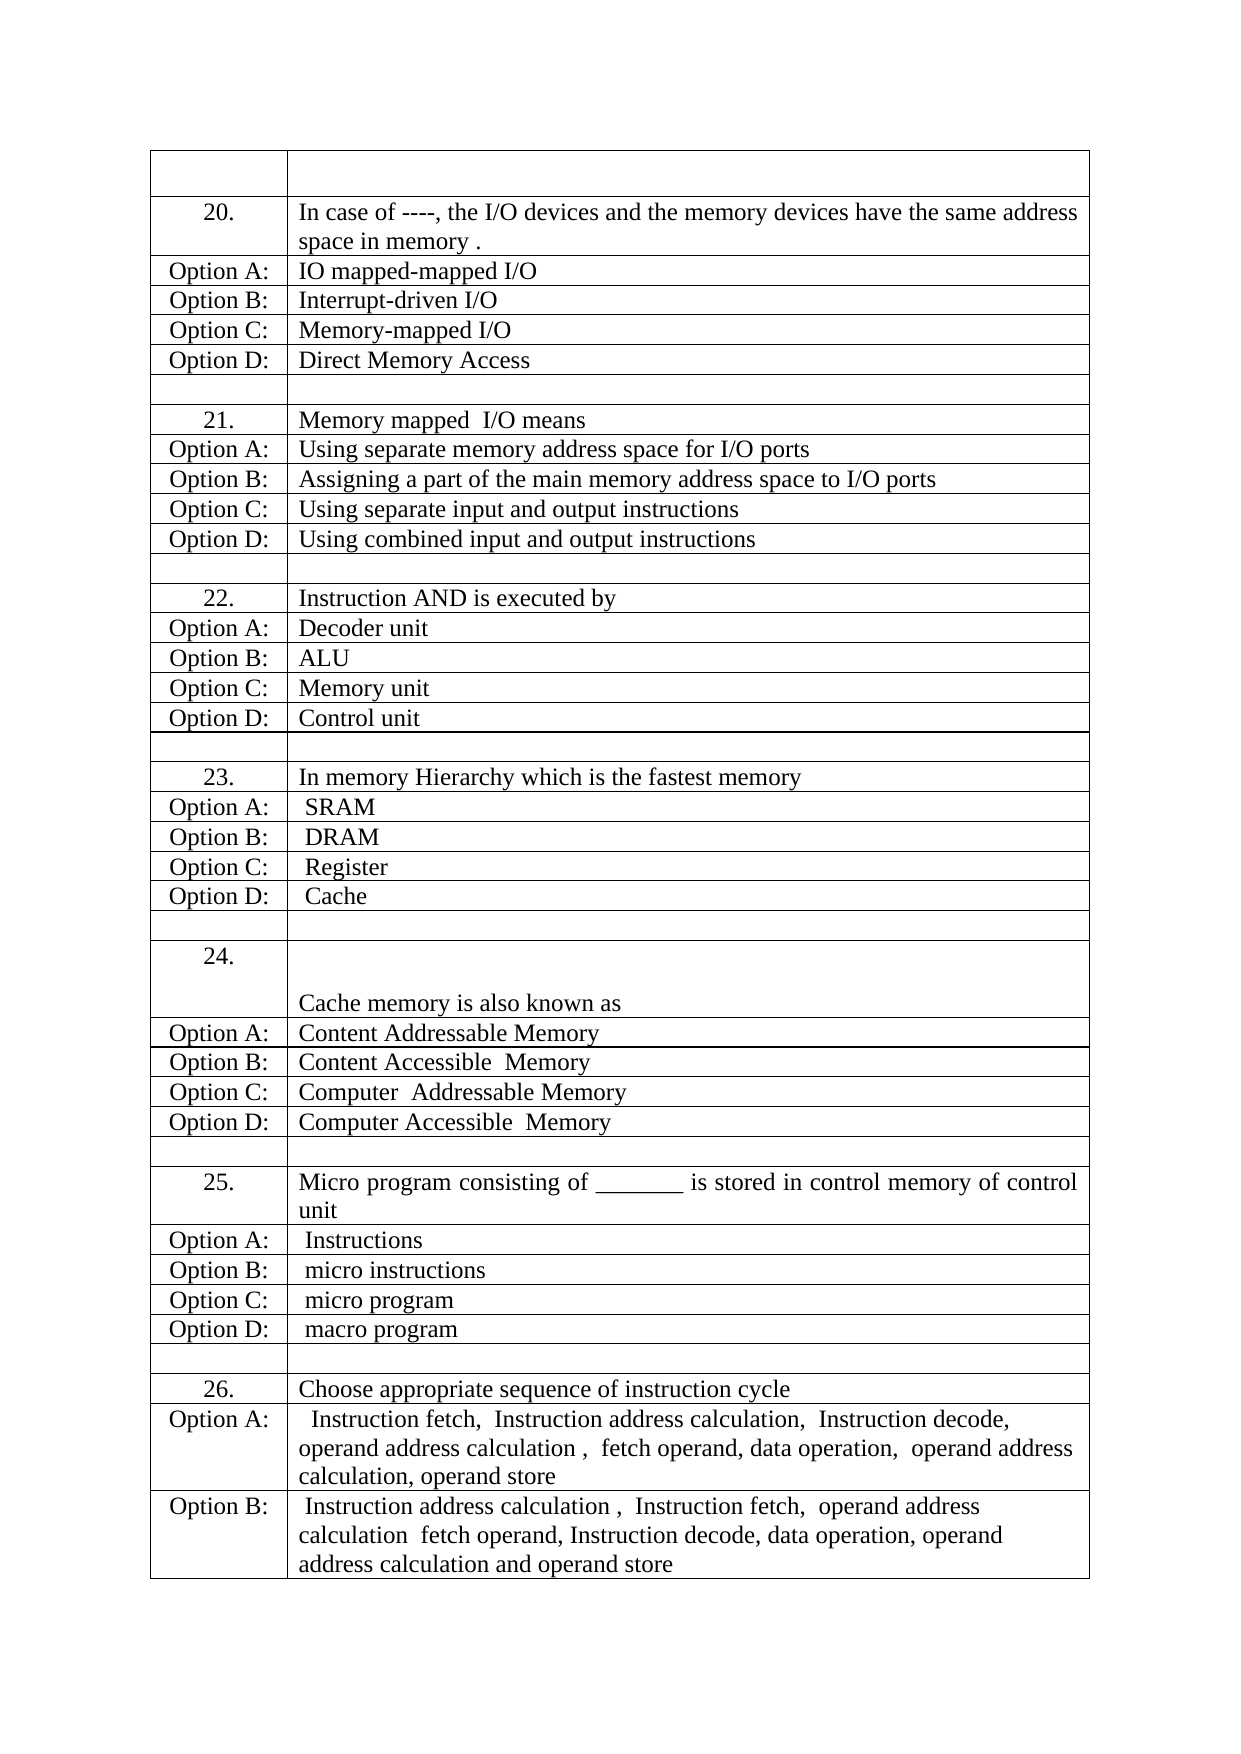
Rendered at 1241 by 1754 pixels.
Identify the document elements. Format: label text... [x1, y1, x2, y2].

table_cell In memory Hierarchy which is the fastest memory [288, 762, 1089, 791]
table_cell Option D: [151, 881, 287, 910]
table_cell Option B: [151, 822, 287, 851]
table_cell 21. [151, 405, 287, 433]
table_cell Option B: [151, 643, 287, 672]
table_cell 20. [151, 197, 287, 255]
table_cell Option D: [151, 703, 287, 731]
table_cell Micro program consisting of _______ is stored in control memory of control unit [288, 1167, 1089, 1224]
table_cell Option A: [151, 1018, 287, 1046]
table_cell Direct Memory Access [288, 345, 1089, 374]
table_cell Instruction fetch, Instruction address calculation, Instruction decode, operand address calculation , fetch operand, data operation, operand address calculation, operand store [288, 1404, 1089, 1490]
table_cell Decoder unit [288, 613, 1089, 642]
table_cell Option B: [151, 464, 287, 493]
table_cell SRAM [288, 792, 1089, 821]
table_cell micro program [288, 1285, 1089, 1313]
table_cell [151, 1137, 287, 1166]
table_cell [288, 733, 1089, 761]
table_cell Computer Addressable Memory [288, 1077, 1089, 1106]
table_cell Option A: [151, 792, 287, 821]
table_cell 22. [151, 584, 287, 612]
table_cell Option B: [151, 286, 287, 314]
table_cell [151, 554, 287, 582]
table_cell Option A: [151, 1404, 287, 1490]
table_cell Computer Accessible Memory [288, 1107, 1089, 1136]
table_cell 25. [151, 1167, 287, 1224]
table_cell Using separate input and output instructions [288, 494, 1089, 523]
table_cell [288, 911, 1089, 940]
table_cell 26. [151, 1374, 287, 1403]
table_cell Memory mapped I/O means [288, 405, 1089, 433]
table_cell Option C: [151, 852, 287, 880]
table_cell ALU [288, 643, 1089, 672]
table_cell Cache [288, 881, 1089, 910]
table_cell Option A: [151, 613, 287, 642]
table_cell Option A: [151, 435, 287, 463]
table_cell In case of ----, the I/O devices and the memory devices have the same address space in memory . [288, 197, 1089, 255]
table_cell Option D: [151, 345, 287, 374]
table_cell 24. [151, 941, 287, 1017]
table_cell Option C: [151, 315, 287, 344]
table_cell Interrupt-driven I/O [288, 286, 1089, 314]
table_cell [151, 1344, 287, 1373]
table_cell [288, 151, 1089, 196]
table_cell Option D: [151, 524, 287, 553]
table_cell Using combined input and output instructions [288, 524, 1089, 553]
table_cell Instruction AND is executed by [288, 584, 1089, 612]
table_cell micro instructions [288, 1255, 1089, 1284]
table_cell [151, 375, 287, 404]
table_cell Content Addressable Memory [288, 1018, 1089, 1046]
table_cell Option D: [151, 1107, 287, 1136]
table_cell macro program [288, 1315, 1089, 1343]
table_cell Option C: [151, 494, 287, 523]
table_cell Memory unit [288, 673, 1089, 702]
table_cell [151, 911, 287, 940]
table_cell Instruction address calculation , Instruction fetch, operand address calculation fetch operand, Instruction decode, data operation, operand address calculation and operand store [288, 1491, 1089, 1577]
table_cell Control unit [288, 703, 1089, 731]
table_cell Option C: [151, 673, 287, 702]
table_cell Option B: [151, 1048, 287, 1076]
table_cell Choose appropriate sequence of instruction cycle [288, 1374, 1089, 1403]
table_cell 23. [151, 762, 287, 791]
table_cell Option A: [151, 1225, 287, 1254]
table_cell Cache memory is also known as [288, 941, 1089, 1017]
table_cell [288, 1344, 1089, 1373]
table_cell Option C: [151, 1077, 287, 1106]
table_cell Option C: [151, 1285, 287, 1313]
table_cell Option B: [151, 1255, 287, 1284]
table_cell IO mapped-mapped I/O [288, 256, 1089, 284]
table_cell Content Accessible Memory [288, 1048, 1089, 1076]
table_cell Option D: [151, 1315, 287, 1343]
table_cell Option A: [151, 256, 287, 284]
table_cell [288, 554, 1089, 582]
table_cell Memory-mapped I/O [288, 315, 1089, 344]
table_cell [151, 151, 287, 196]
table_cell Option B: [151, 1491, 287, 1577]
table_cell DRAM [288, 822, 1089, 851]
table_cell [288, 375, 1089, 404]
table_cell Instructions [288, 1225, 1089, 1254]
table_cell Register [288, 852, 1089, 880]
table_cell [151, 733, 287, 761]
table_cell Using separate memory address space for I/O ports [288, 435, 1089, 463]
table_cell [288, 1137, 1089, 1166]
table_cell Assigning a part of the main memory address space to I/O ports [288, 464, 1089, 493]
